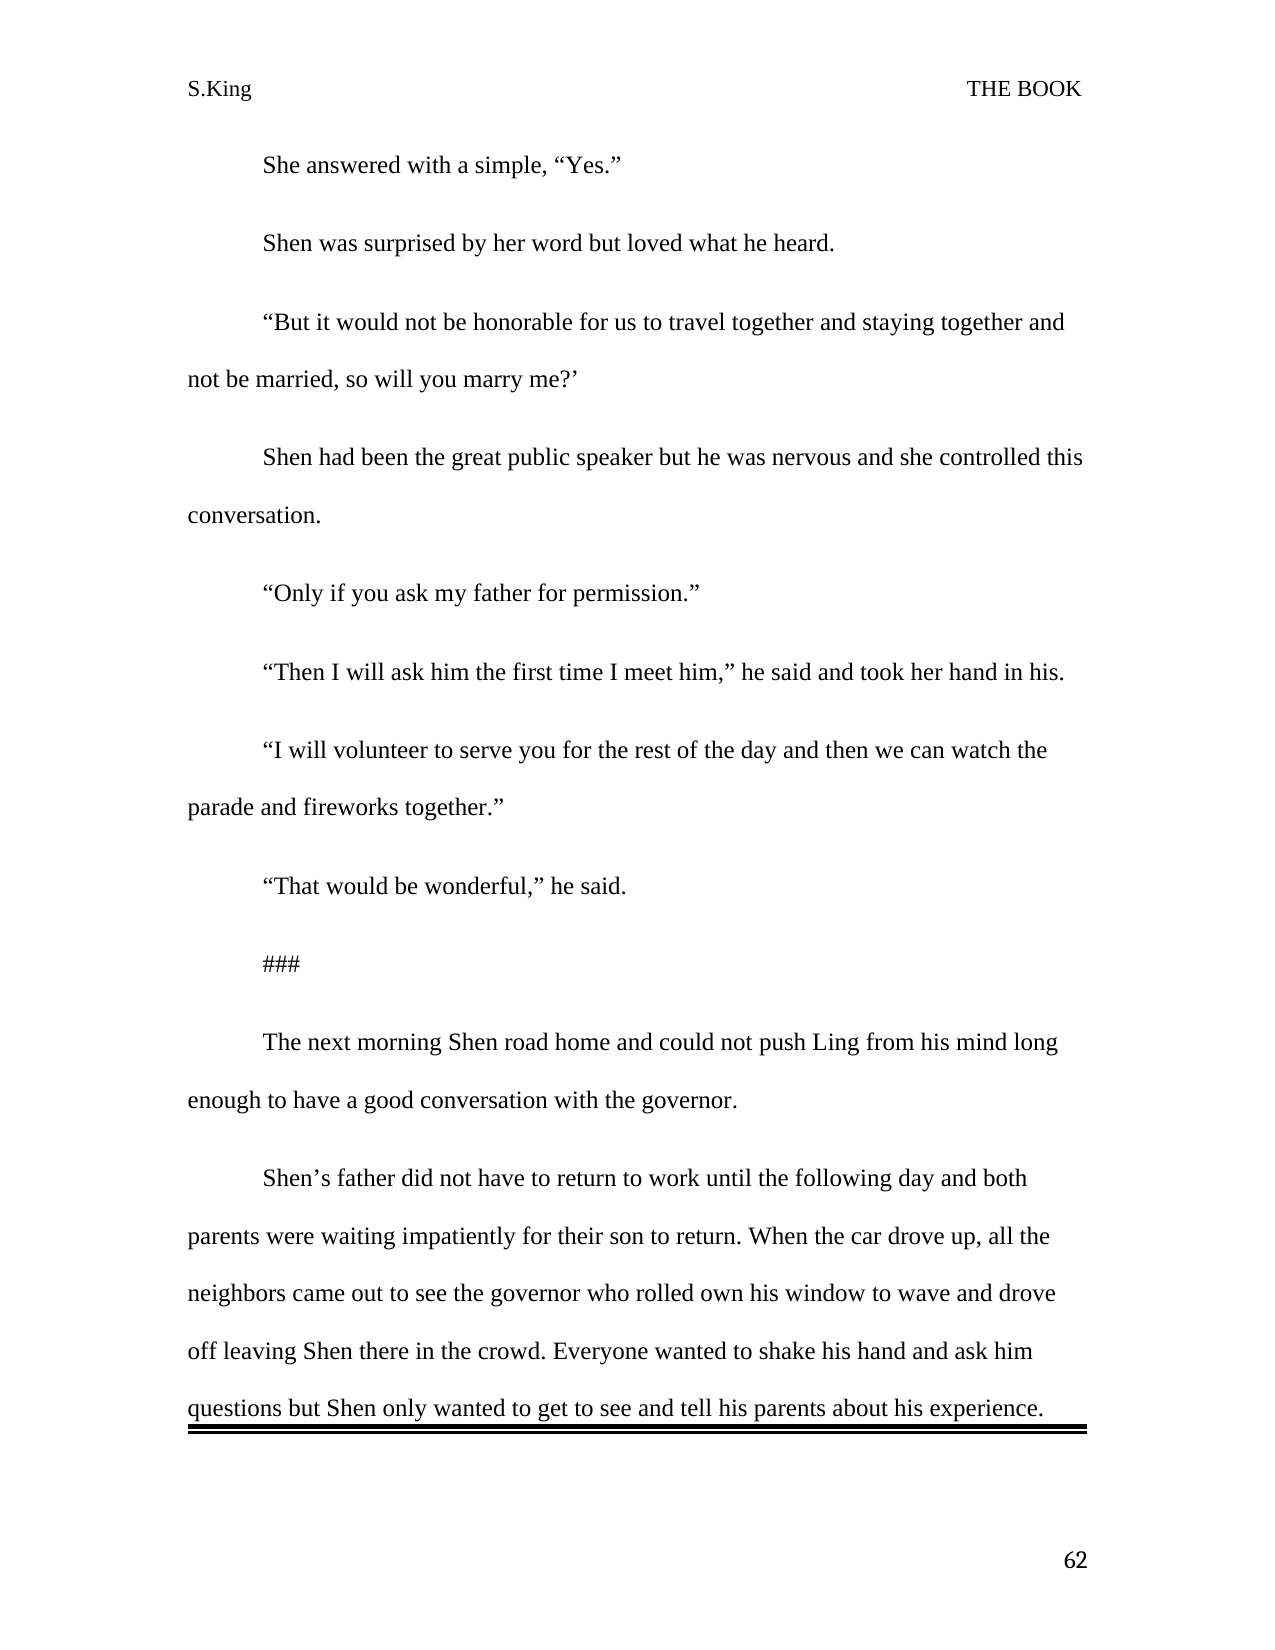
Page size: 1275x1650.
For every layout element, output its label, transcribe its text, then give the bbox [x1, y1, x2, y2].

text “That would be wonderful,” he said. [187, 871, 1087, 899]
text “Then I will ask him the first time I meet him,” he said and took her hand in his. [187, 657, 1087, 685]
text The next morning Shen road home and could not push Ling from his mind long enough to have a good conversation with the governor. [187, 1027, 1087, 1114]
text Shen was surprised by her word but loved what he heard. [187, 228, 1087, 257]
text “I will volunteer to serve you for the rest of the day and then we can watch the parade and fireworks together.” [187, 735, 1087, 821]
text “But it would not be honorable for us to travel together and staying together and not be married, so will you marry me?’ [187, 307, 1087, 393]
text “Only if you ask my father for permission.” [187, 578, 1087, 607]
text She answered with a simple, “Yes.” [187, 150, 1087, 179]
text Shen’s father did not have to return to work until the following day and both parents were waiting impatiently for their son to return. When the car drove up, all the neighbors came out to see the governor who rolled own his window to wave and drove off leaving Shen there in the crowd. Everyone wanted to shake his hand and ask him questions but Shen only wanted to get to see and tell his parents about his experience. [187, 1163, 1087, 1434]
text ### [187, 949, 1087, 978]
text Shen had been the great public speaker but he was nervous and she controlled this conversation. [187, 442, 1087, 529]
